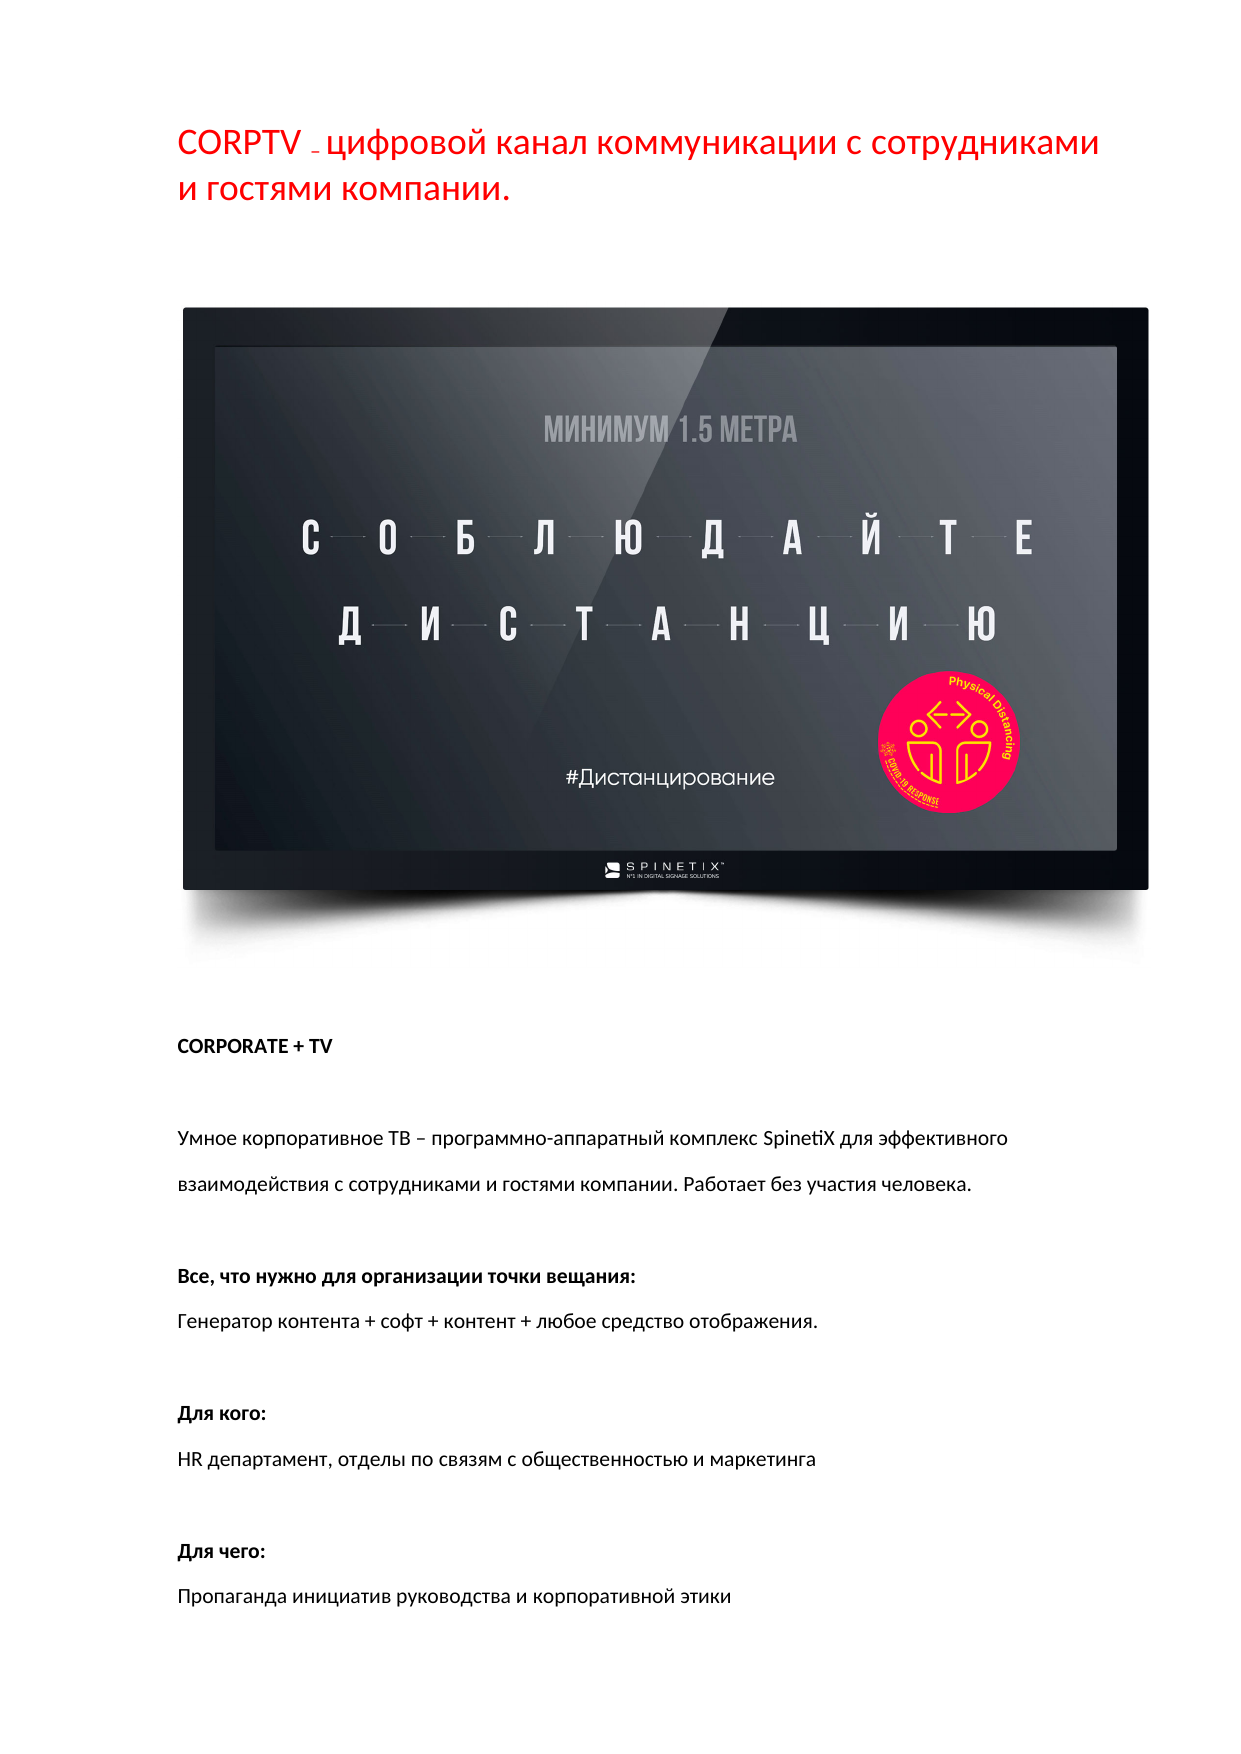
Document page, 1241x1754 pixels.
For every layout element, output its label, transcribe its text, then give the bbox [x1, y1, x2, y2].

text Для кого: [177, 1380, 1152, 1426]
picture [177, 301, 1152, 968]
text Все, что нужно для организации точки вещания: [177, 1243, 1152, 1288]
text CORPTV – цифровой канал коммуникации с сотрудниками и гостями компании. [177, 118, 1152, 210]
text Умное корпоративное ТВ – программно-аппаратный комплекс SpinetiX для эффективного взаимодействия с сотрудниками и гостями компании. Работает без участия человека. [177, 1105, 1152, 1197]
text CORPORATE + TV [177, 1013, 1152, 1059]
text HR департамент, отделы по связям с общественностью и маркетинга Для чего: Пропаганда инициатив руководства и корпоративной этики [177, 1426, 1152, 1609]
text Генератор контента + софт + контент + любое средство отображения. [177, 1288, 1152, 1334]
